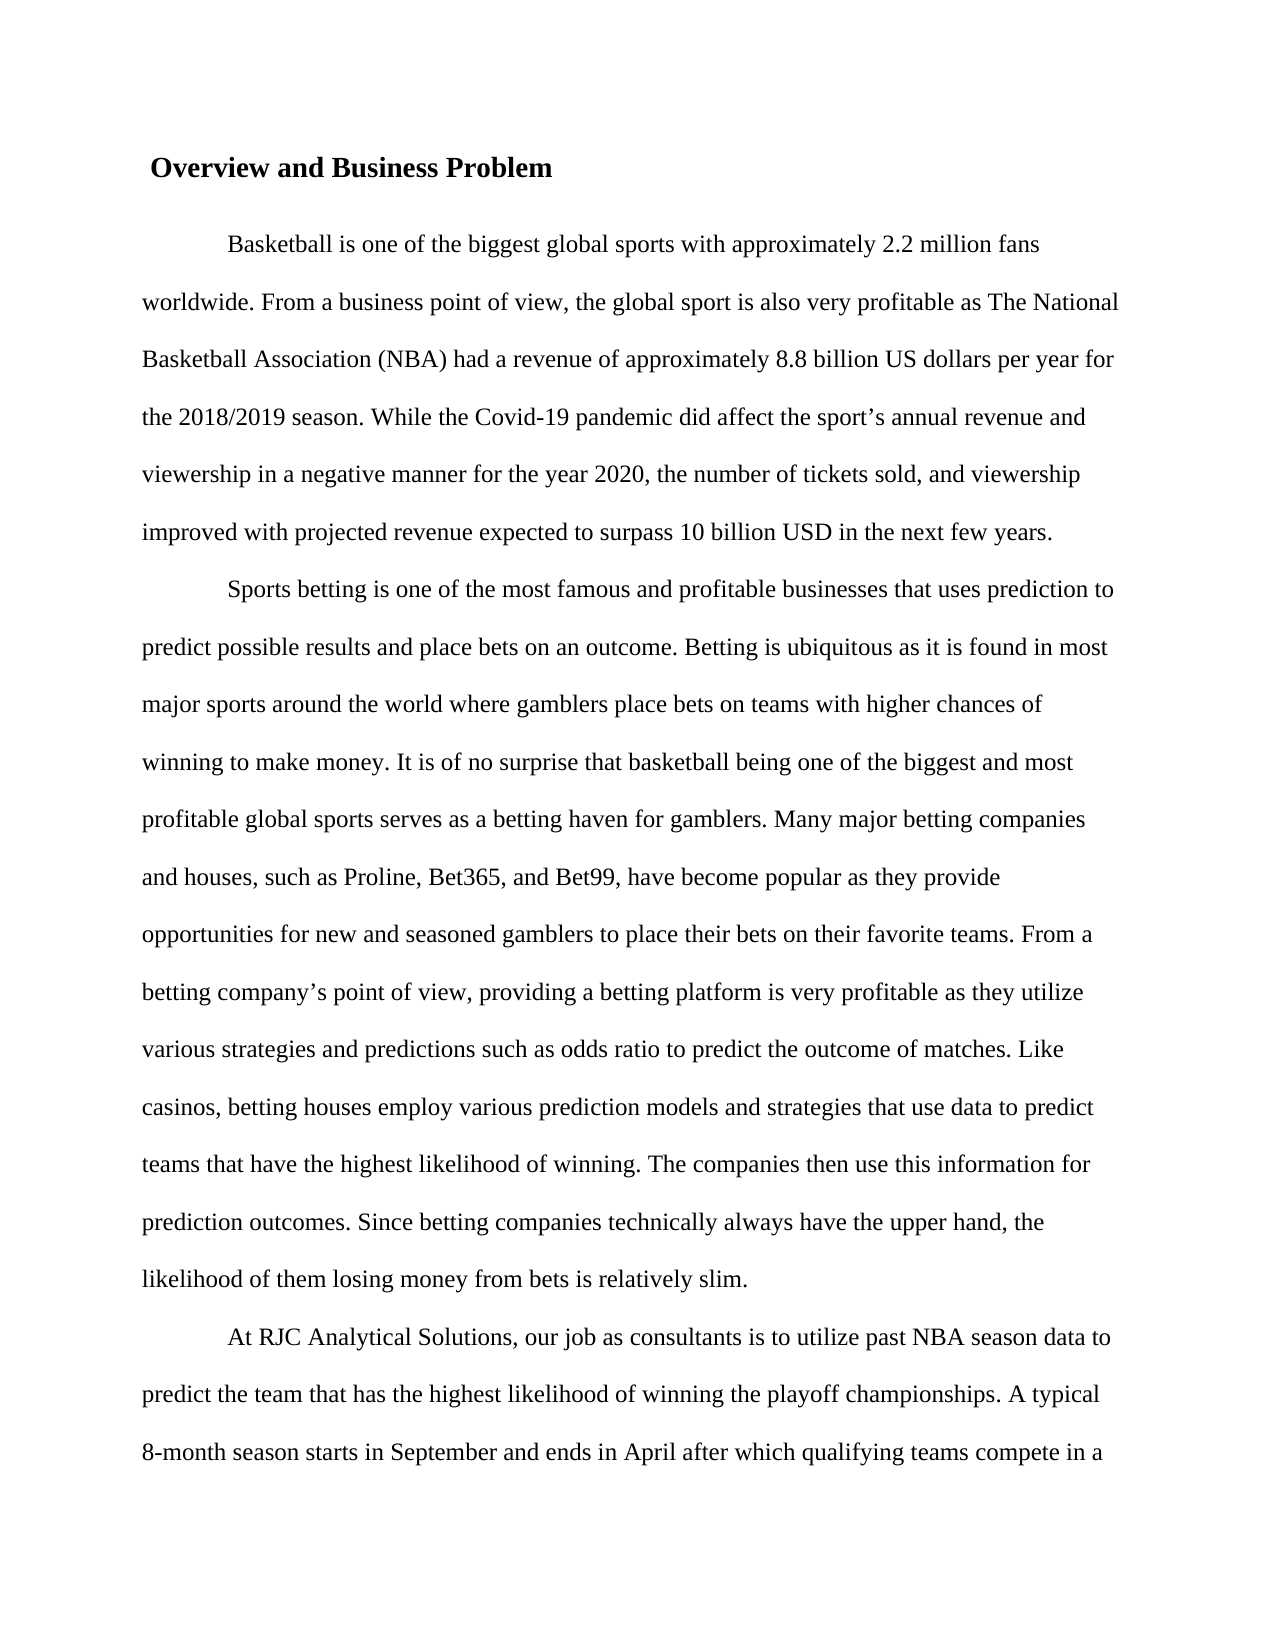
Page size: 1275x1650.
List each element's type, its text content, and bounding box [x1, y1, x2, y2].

subtitle Overview and Business Problem [150, 150, 1125, 183]
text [142, 1322, 1125, 1466]
text Basketball is one of the biggest global sports with approximately 2.2 million fans worldwide. From a business point of view, the global sport is also very profitable as The National Basketball Association (NBA) had a revenue of approximately 8.8 billion US dollars per year for the 2018/2019 season. While the Covid-19 pandemic did affect the sport’s annual revenue and viewership in a negative manner for the year 2020, the number of tickets sold, and viewership improved with projected revenue expected to surpass 10 billion USD in the next few years. [142, 229, 1125, 546]
text Sports betting is one of the most famous and profitable businesses that uses prediction to predict possible results and place bets on an outcome. Betting is ubiquitous as it is found in most major sports around the world where gamblers place bets on teams with higher chances of winning to make money. It is of no surprise that basketball being one of the biggest and most profitable global sports serves as a betting haven for gamblers. Many major betting companies and houses, such as Proline, Bet365, and Bet99, have become popular as they provide opportunities for new and seasoned gamblers to place their bets on their favorite teams. From a betting company’s point of view, providing a betting platform is very profitable as they utilize various strategies and predictions such as odds ratio to predict the outcome of matches. Like casinos, betting houses employ various prediction models and strategies that use data to predict teams that have the highest likelihood of winning. The companies then use this information for prediction outcomes. Since betting companies technically always have the upper hand, the likelihood of them losing money from bets is relatively slim. [142, 574, 1125, 1293]
